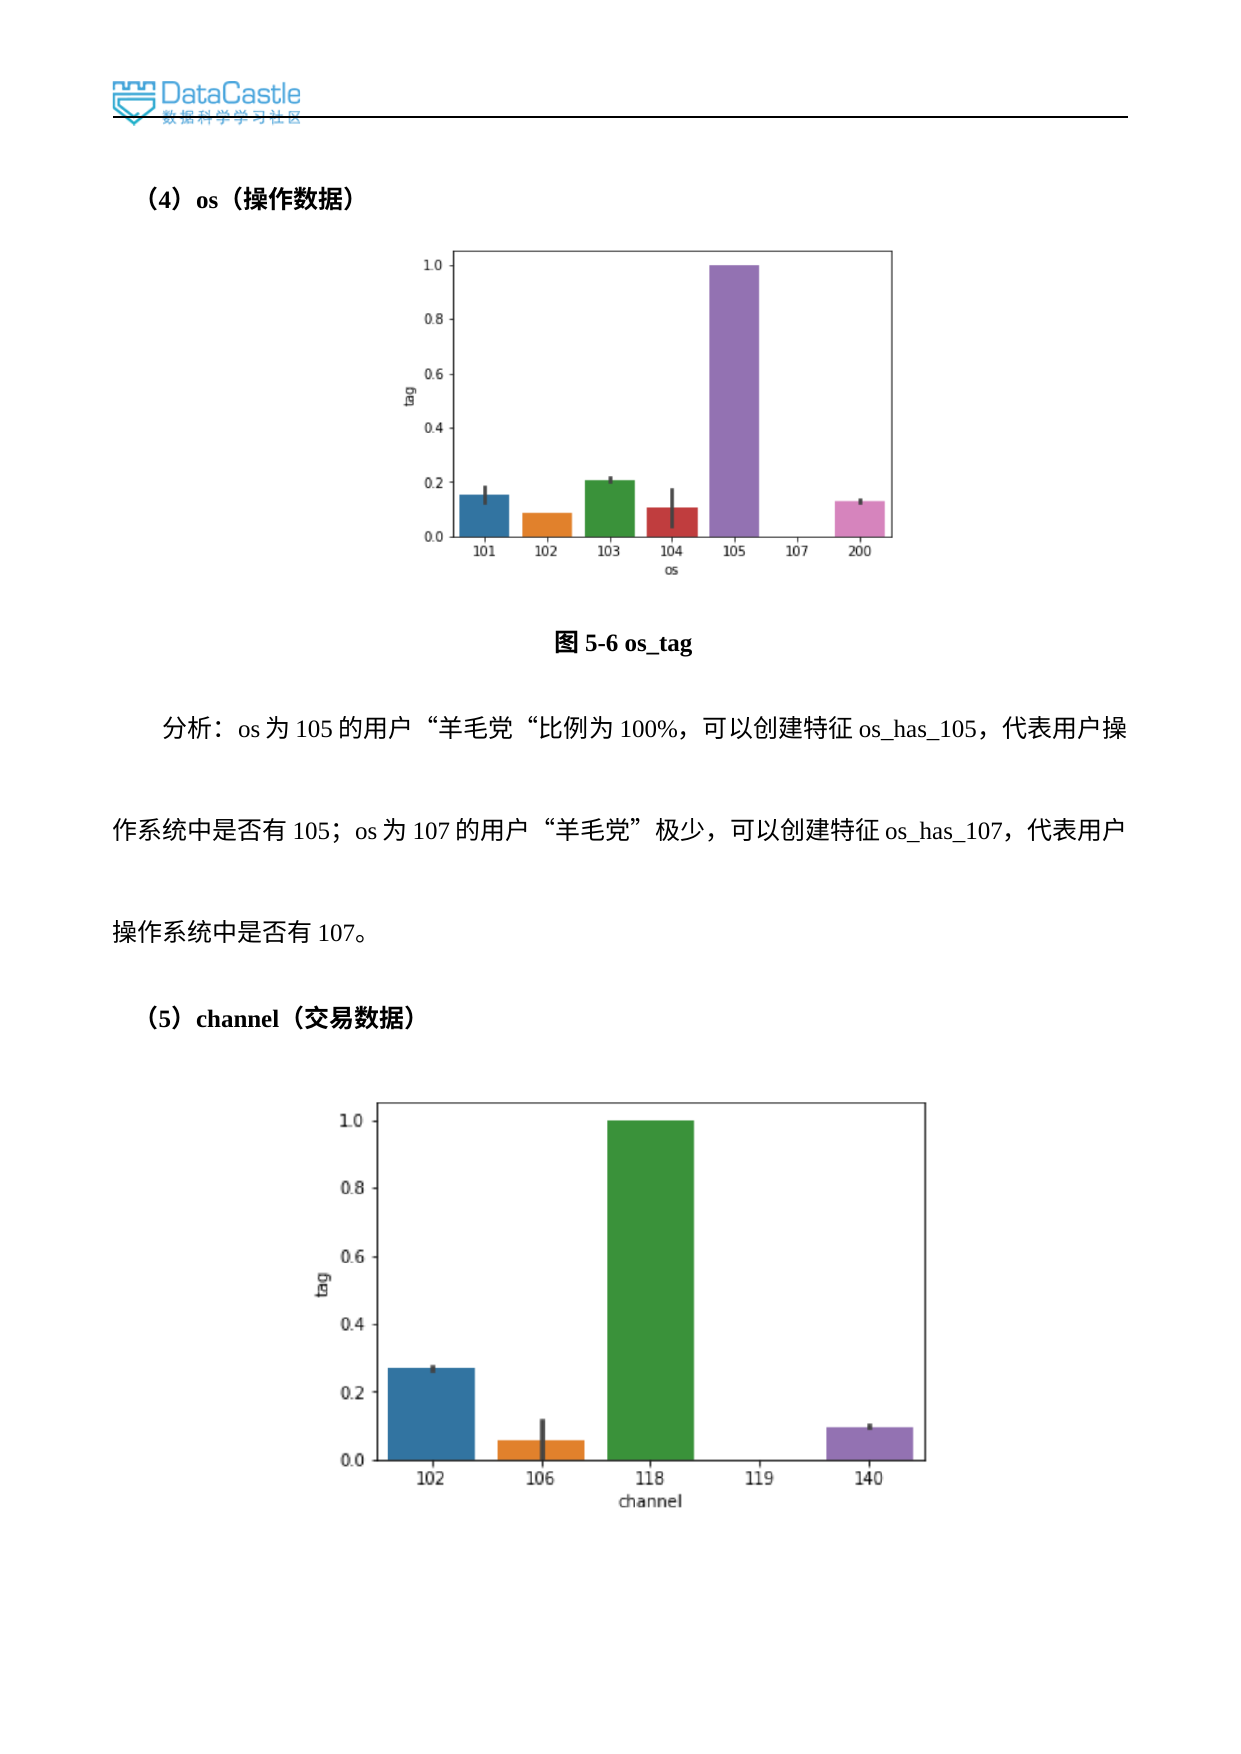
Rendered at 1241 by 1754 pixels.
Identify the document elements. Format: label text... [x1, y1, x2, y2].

text （4）os（操作数据） [112, 164, 1128, 232]
picture [112, 81, 301, 126]
text 分析：os为105的用户“羊毛党“比例为100%，可以创建特征os_has_105，代表用户操作系统中是否有105；os为107的用户“羊毛党”极少，可以创建特征os_has_107，代表用户操作系统中是否有107。 [112, 692, 1128, 964]
picture [285, 1068, 1005, 1520]
picture [396, 250, 895, 576]
text 图 5-6 os_tag [112, 606, 1128, 674]
text （5）channel（交易数据） [112, 982, 1128, 1050]
